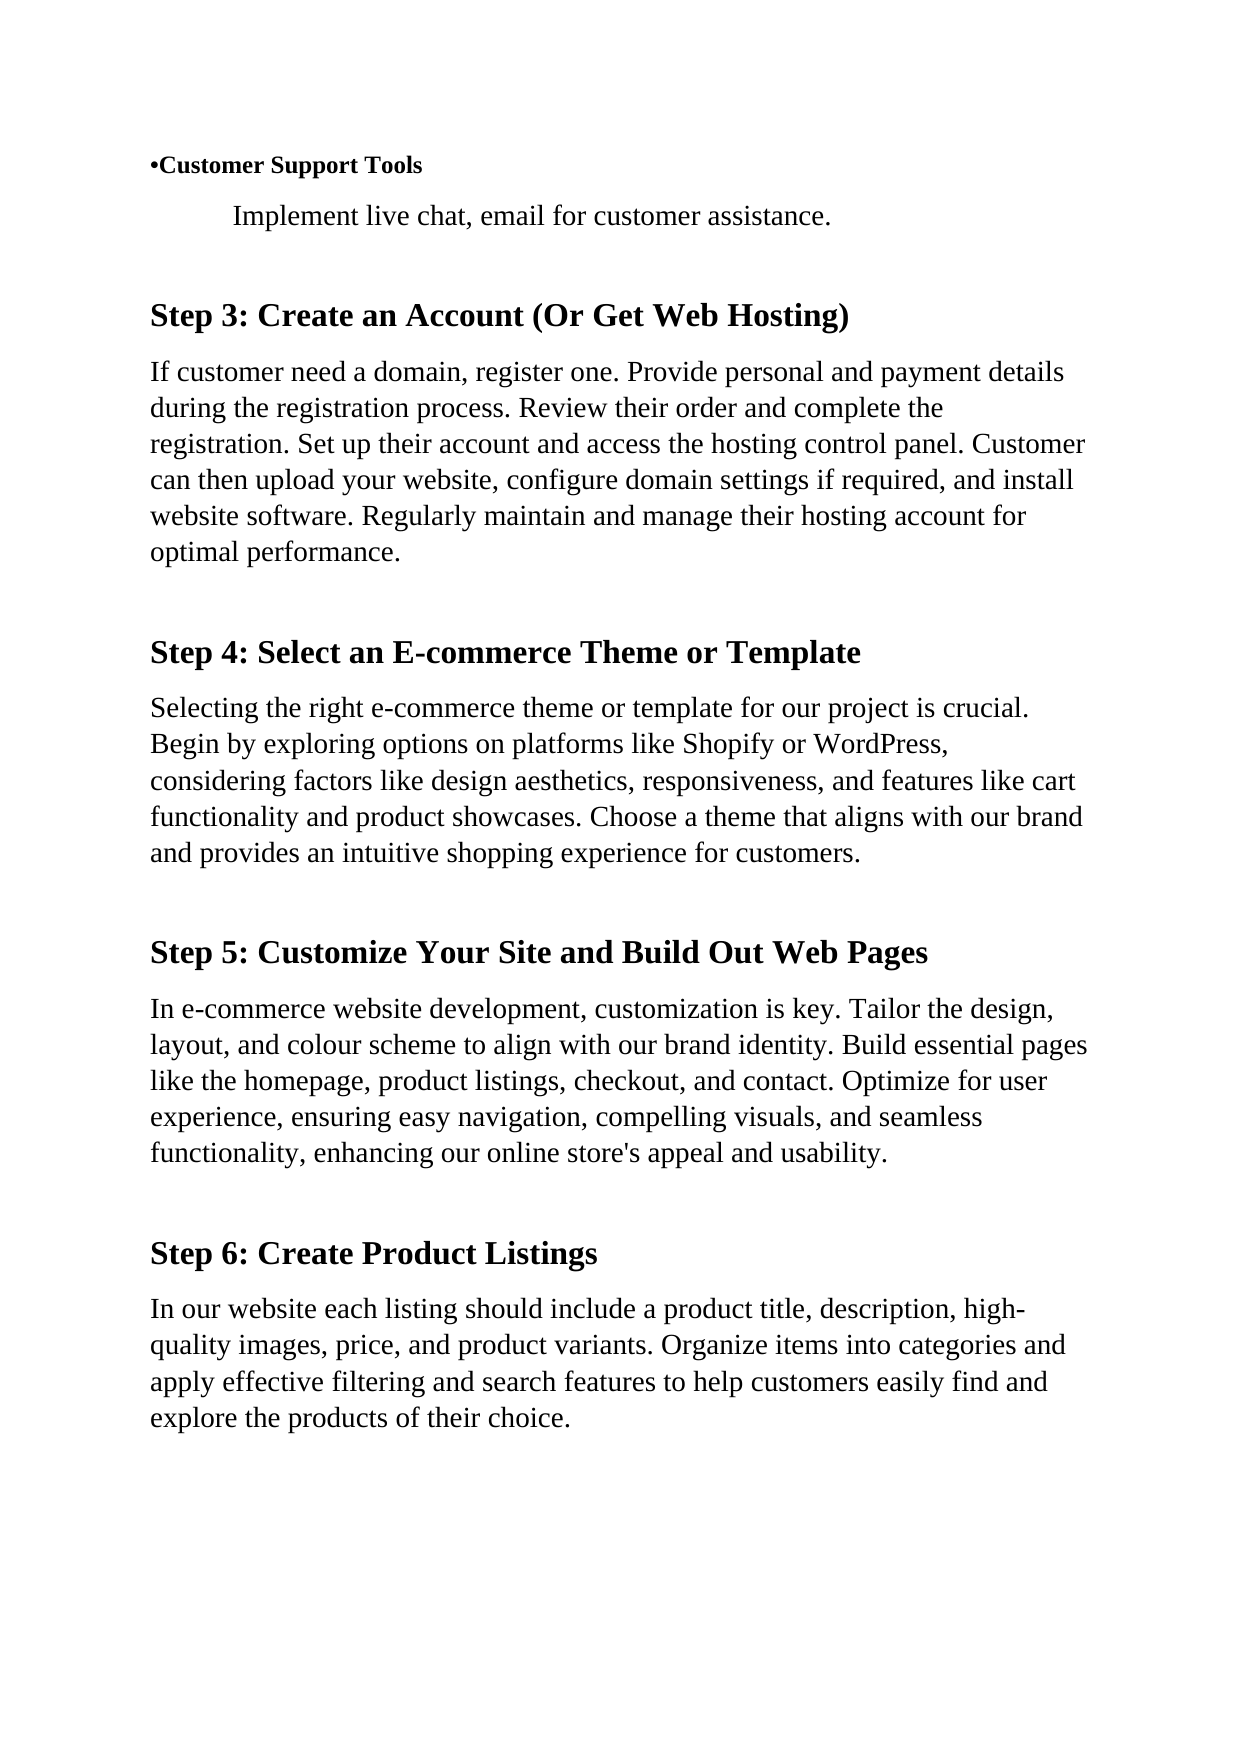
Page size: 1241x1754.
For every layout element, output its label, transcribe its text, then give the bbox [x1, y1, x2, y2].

text Selecting the right e-commerce theme or template for our project is crucial. Begin by exploring options on platforms like Shopify or WordPress, considering factors like design aesthetics, responsiveness, and features like cart functionality and product showcases. Choose a theme that aligns with our brand and provides an intuitive shopping experience for customers. [150, 690, 1090, 868]
text Step 4: Select an E-commerce Theme or Template [150, 632, 1090, 671]
text If customer need a domain, register one. Provide personal and payment details during the registration process. Review their order and complete the registration. Set up their account and access the hosting control panel. Customer can then upload your website, configure domain settings if required, and install website software. Regularly maintain and manage their hosting account for optimal performance. [150, 354, 1090, 568]
text Implement live chat, email for customer assistance. [150, 198, 1090, 231]
text In our website each listing should include a product title, description, high-quality images, price, and product variants. Organize items into categories and apply effective filtering and search features to help customers easily find and explore the products of their choice. [150, 1291, 1090, 1433]
text In e-commerce website development, customization is key. Tailor the design, layout, and colour scheme to align with our brand identity. Build essential pages like the homepage, product listings, checkout, and contact. Optimize for user experience, ensuring easy navigation, compelling visuals, and seamless functionality, enhancing our online store's appeal and usability. [150, 991, 1090, 1169]
text Step 3: Create an Account (Or Get Web Hosting) [150, 296, 1090, 334]
text Step 5: Customize Your Site and Build Out Web Pages [150, 933, 1090, 971]
text •Customer Support Tools [150, 150, 1090, 179]
text Step 6: Create Product Listings [150, 1233, 1090, 1272]
